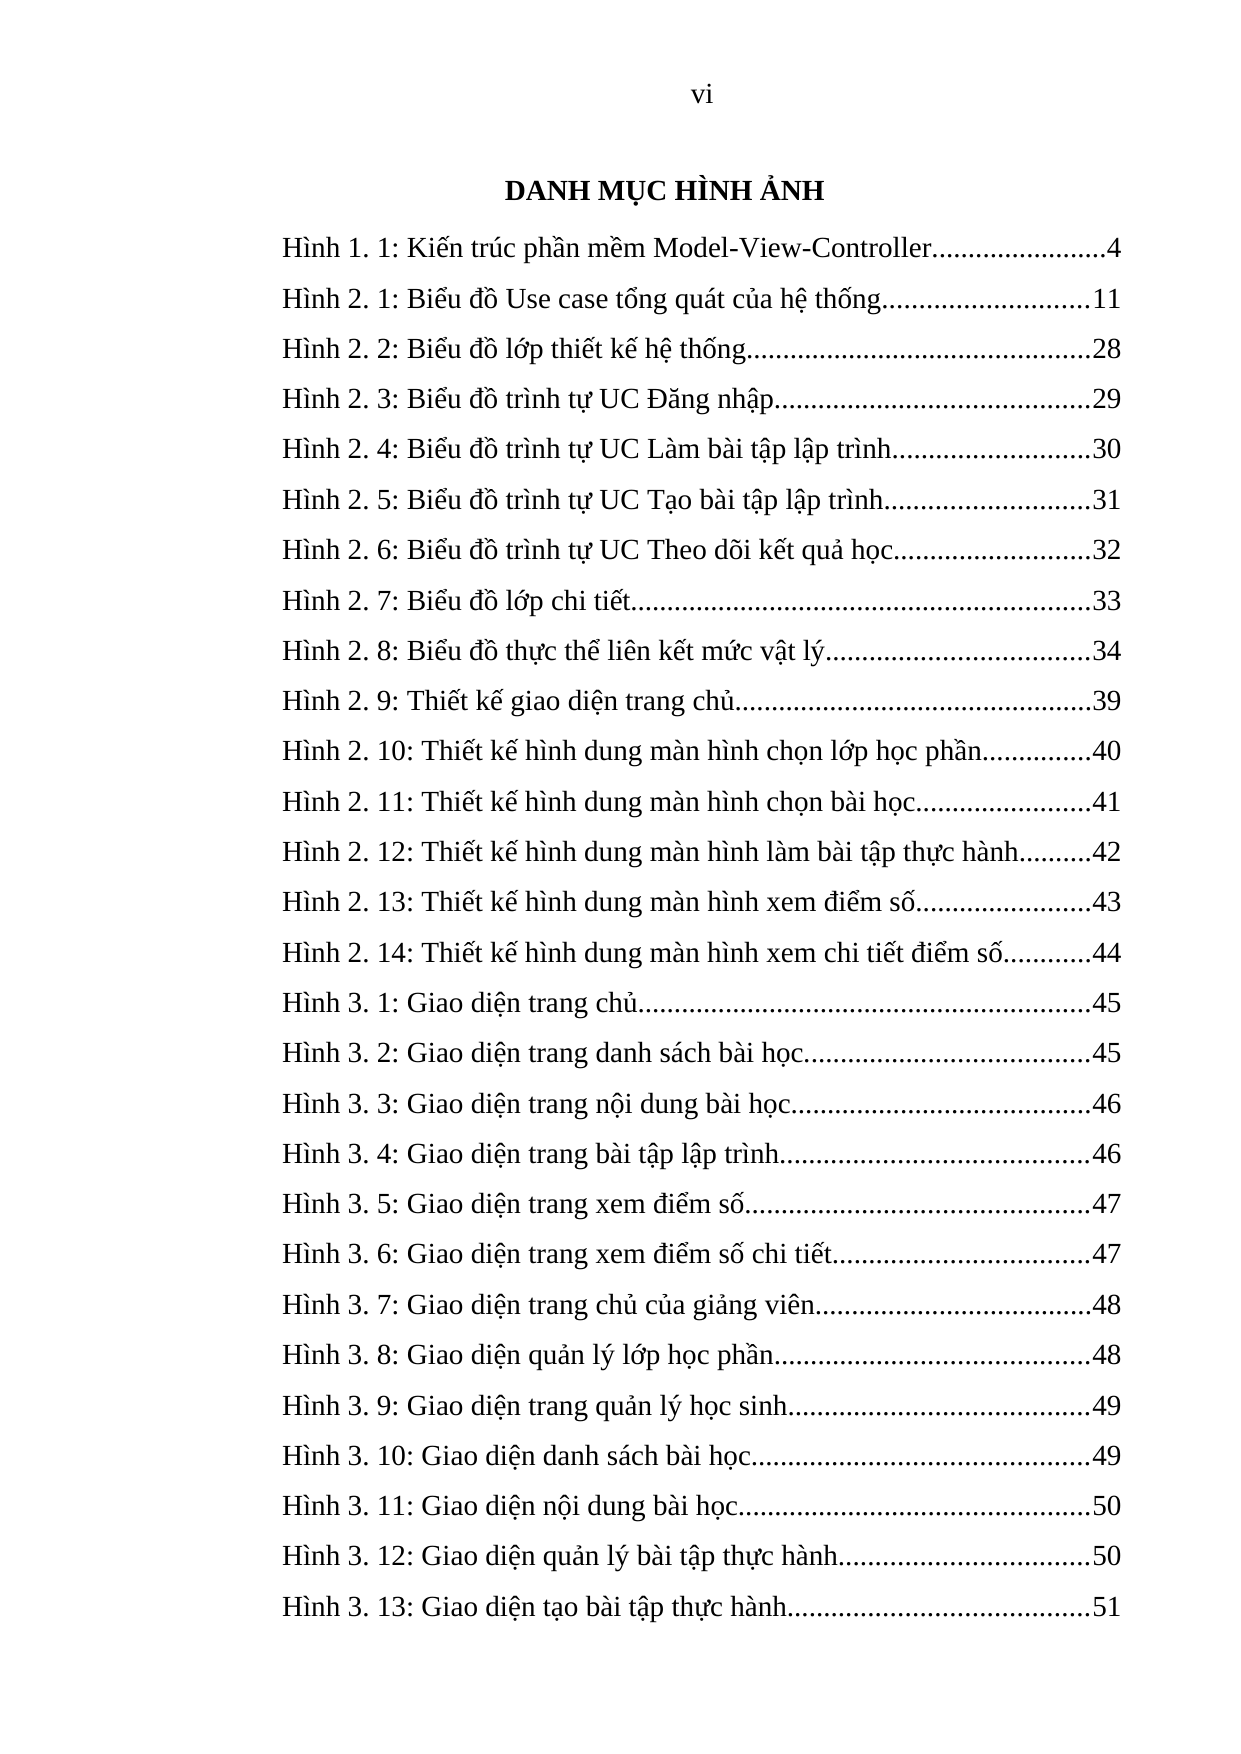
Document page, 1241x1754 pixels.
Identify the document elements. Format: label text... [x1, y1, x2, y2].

text Hình 2. 5: Biểu đồ trình tự UC Tạo bài tập lập trình 31 [207, 482, 1122, 516]
text Hình 2. 3: Biểu đồ trình tự UC Đăng nhập 29 [207, 381, 1122, 415]
text Hình 3. 1: Giao diện trang chủ 45 [207, 985, 1122, 1019]
text Hình 3. 10: Giao diện danh sách bài học 49 [207, 1438, 1122, 1471]
text Hình 3. 6: Giao diện trang xem điểm số chi tiết. 47 [207, 1237, 1122, 1270]
text Hình 3. 8: Giao diện quản lý lớp học phần 48 [207, 1337, 1122, 1371]
text Hình 3. 4: Giao diện trang bài tập lập trình. 46 [207, 1136, 1122, 1169]
text Hình 3. 3: Giao diện trang nội dung bài học. 46 [207, 1086, 1122, 1119]
subtitle DANH MỤC HÌNH ẢNH [207, 173, 1122, 206]
text Hình 2. 9: Thiết kế giao diện trang chủ 39 [207, 683, 1122, 717]
text Hình 2. 10: Thiết kế hình dung màn hình chọn lớp học phần 40 [207, 733, 1122, 767]
text Hình 1. 1: Kiến trúc phần mềm Model-View-Controller 4 [207, 230, 1122, 264]
text Hình 2. 8: Biểu đồ thực thể liên kết mức vật lý 34 [207, 633, 1122, 666]
text Hình 2. 6: Biểu đồ trình tự UC Theo dõi kết quả học 32 [207, 532, 1122, 566]
text Hình 3. 5: Giao diện trang xem điểm số 47 [207, 1186, 1122, 1220]
text Hình 3. 9: Giao diện trang quản lý học sinh 49 [207, 1388, 1122, 1421]
text Hình 3. 11: Giao diện nội dung bài học 50 [207, 1488, 1122, 1522]
text Hình 2. 7: Biểu đồ lớp chi tiết. 33 [207, 583, 1122, 616]
text Hình 3. 2: Giao diện trang danh sách bài học. 45 [207, 1035, 1122, 1069]
text Hình 2. 13: Thiết kế hình dung màn hình xem điểm số 43 [207, 884, 1122, 918]
text Hình 3. 13: Giao diện tạo bài tập thực hành 51 [207, 1589, 1122, 1622]
text Hình 2. 1: Biểu đồ Use case tổng quát của hệ thống 11 [207, 281, 1122, 314]
text Hình 2. 4: Biểu đồ trình tự UC Làm bài tập lập trình 30 [207, 432, 1122, 465]
text Hình 3. 7: Giao diện trang chủ của giảng viên 48 [207, 1287, 1122, 1321]
text Hình 2. 2: Biểu đồ lớp thiết kế hệ thống 28 [207, 331, 1122, 364]
text Hình 2. 14: Thiết kế hình dung màn hình xem chi tiết điểm số 44 [207, 935, 1122, 968]
text Hình 3. 12: Giao diện quản lý bài tập thực hành 50 [207, 1538, 1122, 1572]
text Hình 2. 12: Thiết kế hình dung màn hình làm bài tập thực hành 42 [207, 834, 1122, 868]
text Hình 2. 11: Thiết kế hình dung màn hình chọn bài học 41 [207, 784, 1122, 817]
